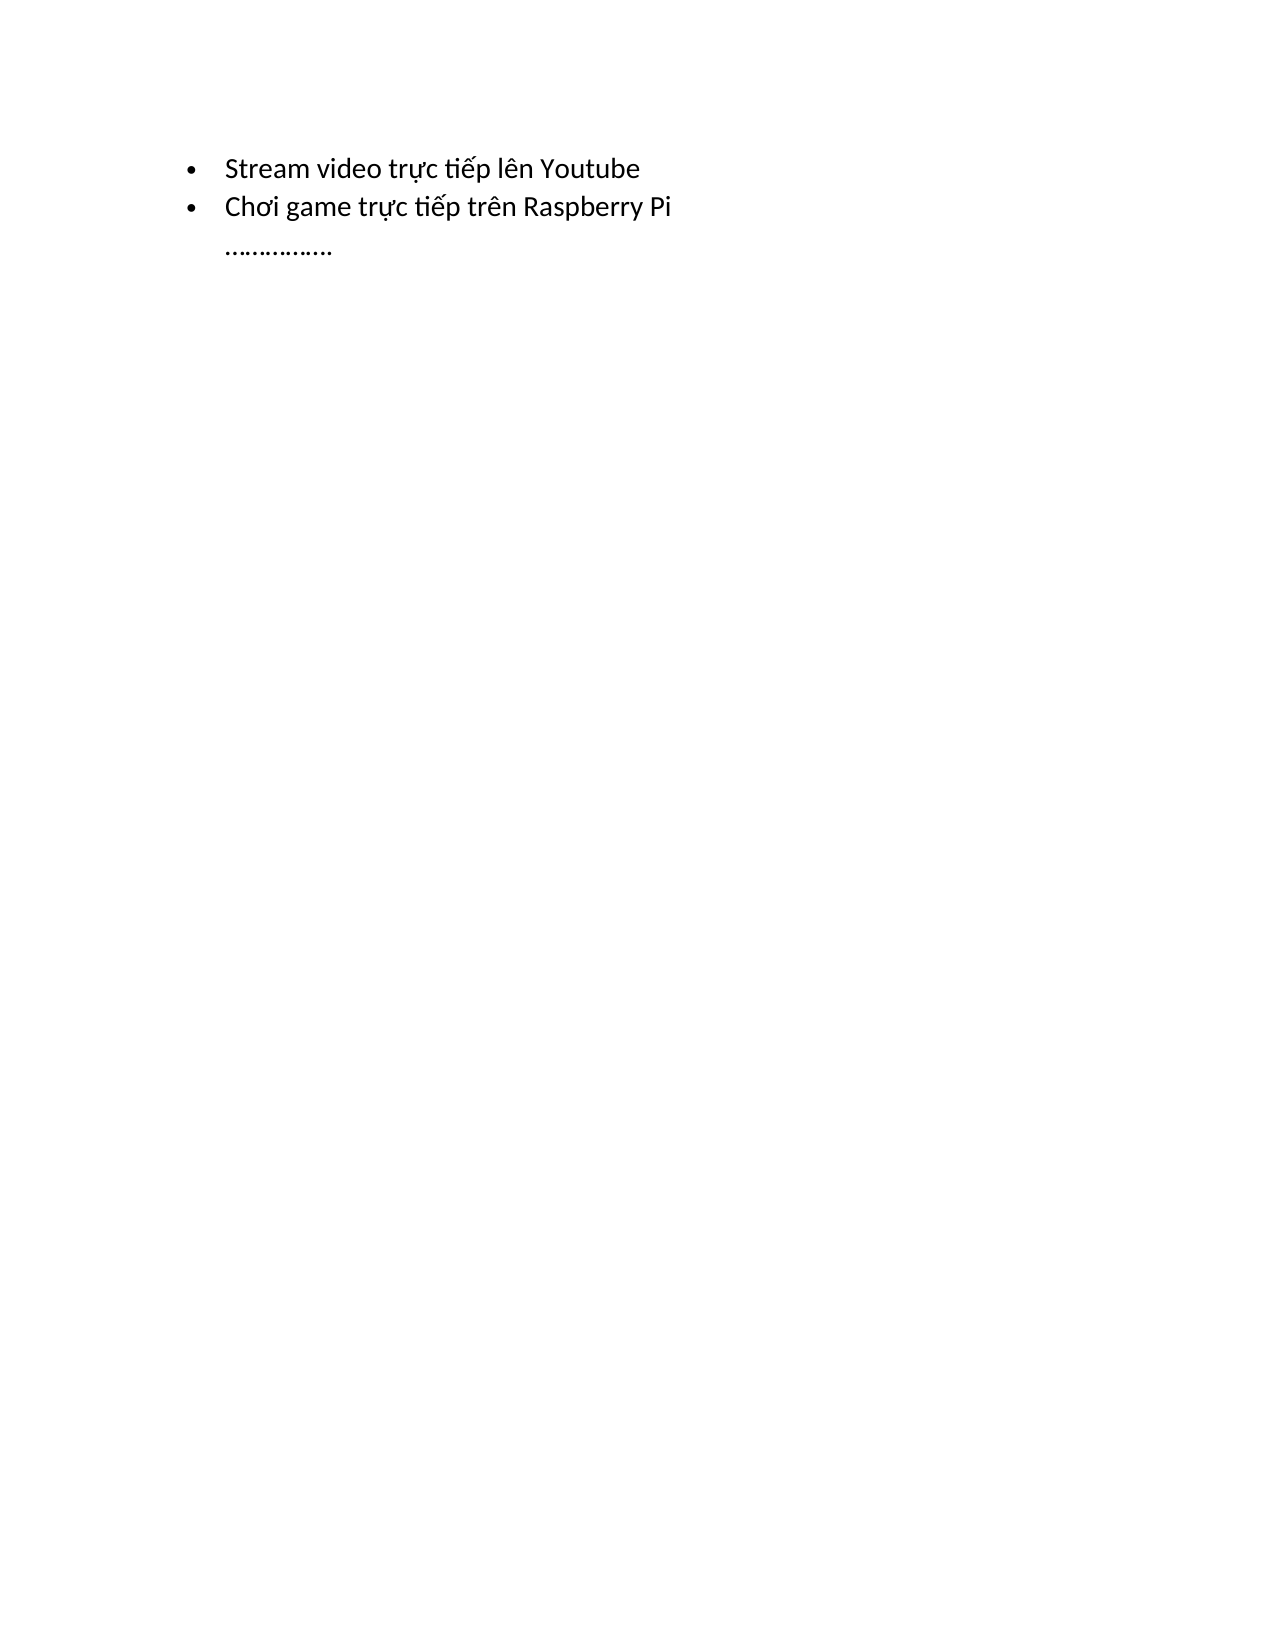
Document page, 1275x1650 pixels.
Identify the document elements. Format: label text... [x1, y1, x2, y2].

list ……………. [225, 227, 1125, 262]
list Stream video trực tiếp lên Youtube [187, 150, 1125, 186]
list Chơi game trực tiếp trên Raspberry Pi [187, 188, 1125, 224]
